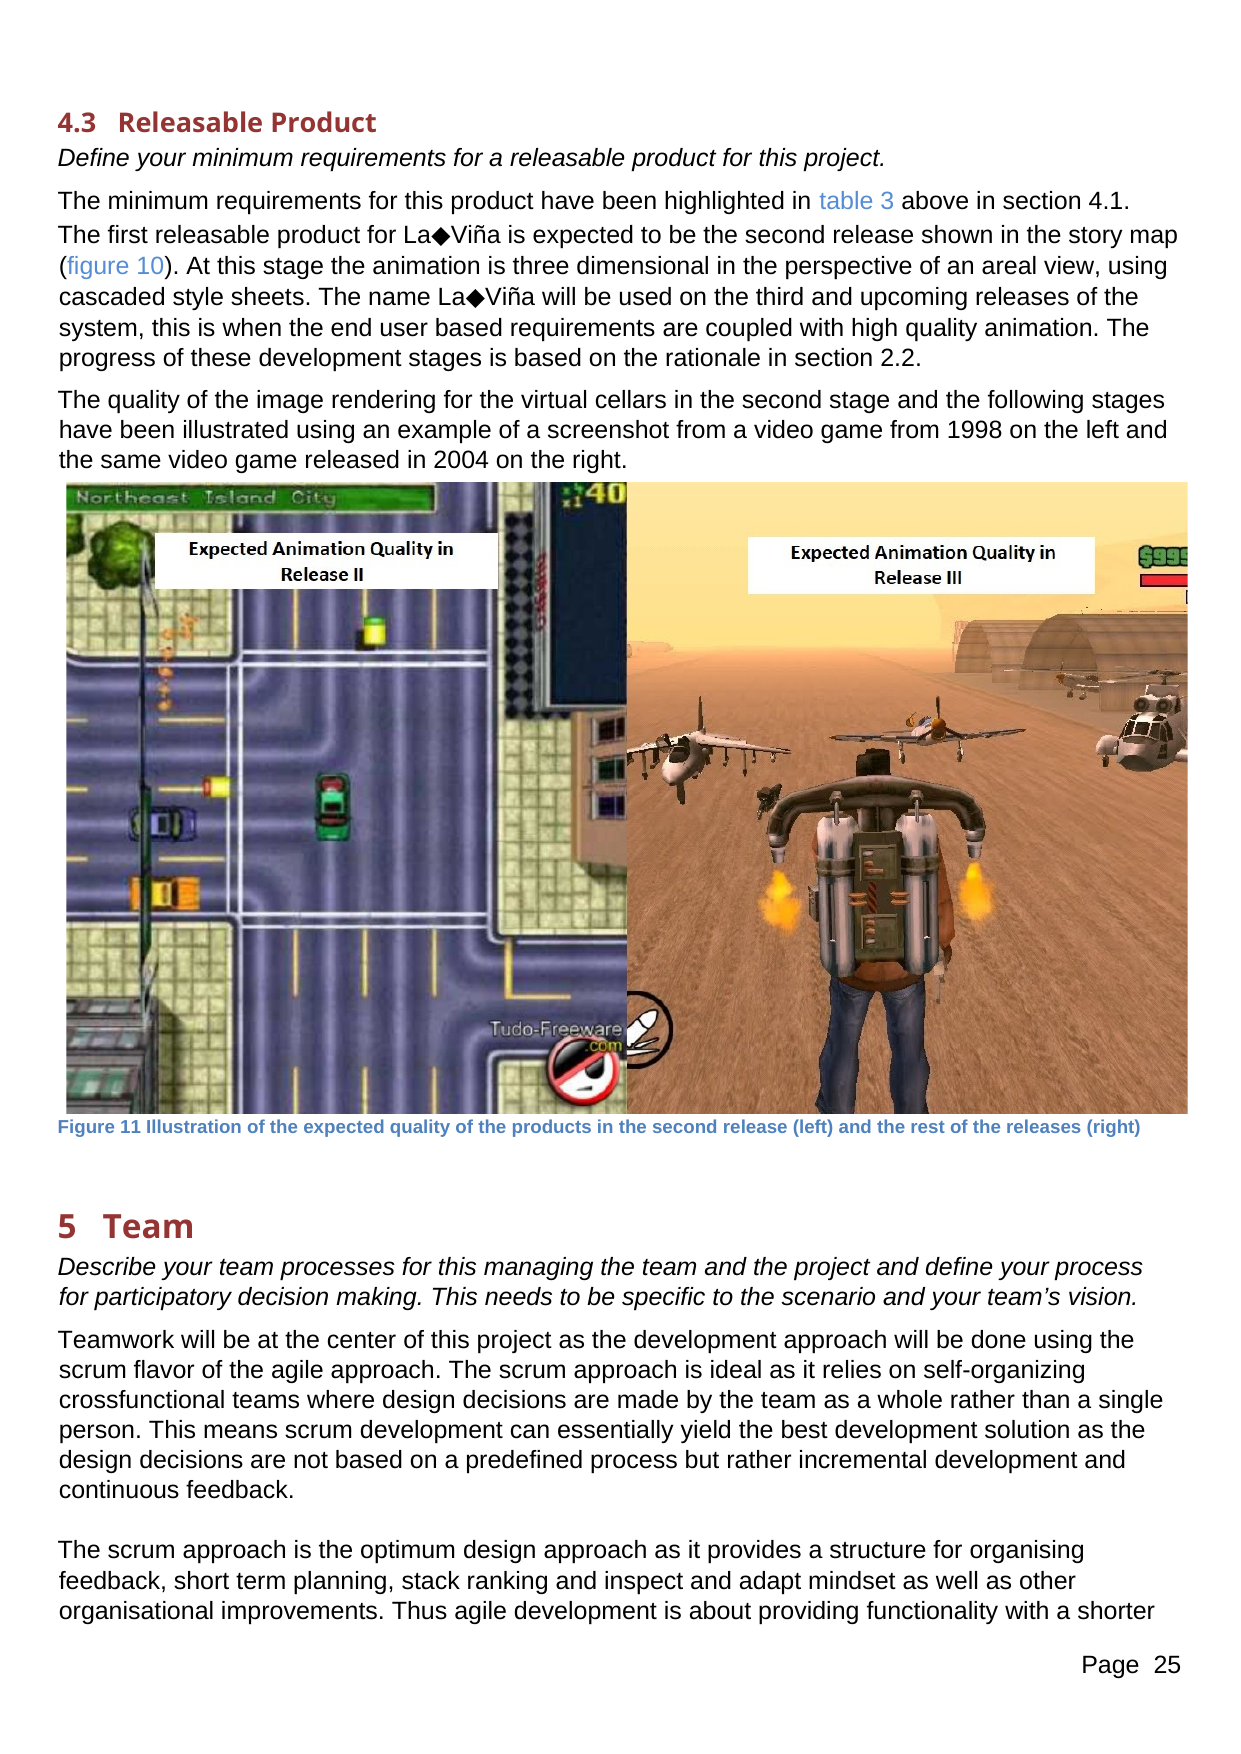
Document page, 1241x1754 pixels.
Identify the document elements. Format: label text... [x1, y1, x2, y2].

text The first releasable product for La◆Viña is expected to be the second release shown in the story map (figure 10). At this stage the animation is three dimensional in the perspective of an areal view, using cascaded style sheets. The name La◆Viña will be used on the third and upcoming releases of the system, this is when the end user based requirements are coupled with high quality animation. The progress of these development stages is based on the rationale in section 2.2. [57, 219, 1181, 372]
picture [66, 482, 1188, 1114]
text The minimum requirements for this product have been highlighted in table 3 above in section 4.1. [57, 186, 1181, 214]
subtitle Releasable Product [57, 103, 1188, 140]
subtitle Team [57, 1203, 1188, 1248]
text Teamwork will be at the center of this project as the development approach will be done using the scrum flavor of the agile approach. The scrum approach is ideal as it relies on self-organizing crossfunctional teams where design decisions are made by the team as a whole rather than a single person. This means scrum development can essentially yield the best development solution as the design decisions are not based on a predefined process but rather incremental development and continuous feedback. [57, 1325, 1181, 1504]
text Describe your team processes for this managing the team and the project and define your process for participatory decision making. This needs to be specific to the scenario and your team’s vision. [57, 1252, 1182, 1311]
text Define your minimum requirements for a releasable product for this project. [57, 143, 1182, 172]
text The quality of the image rendering for the virtual cellars in the second stage and the following stages have been illustrated using an example of a screenshot from a video game from 1998 on the left and the same video game released in 2004 on the right. [57, 385, 1181, 474]
text Figure 11 Illustration of the expected quality of the products in the second release (left) and the rest of the releases (right) [57, 1116, 1188, 1137]
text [57, 1536, 1181, 1624]
